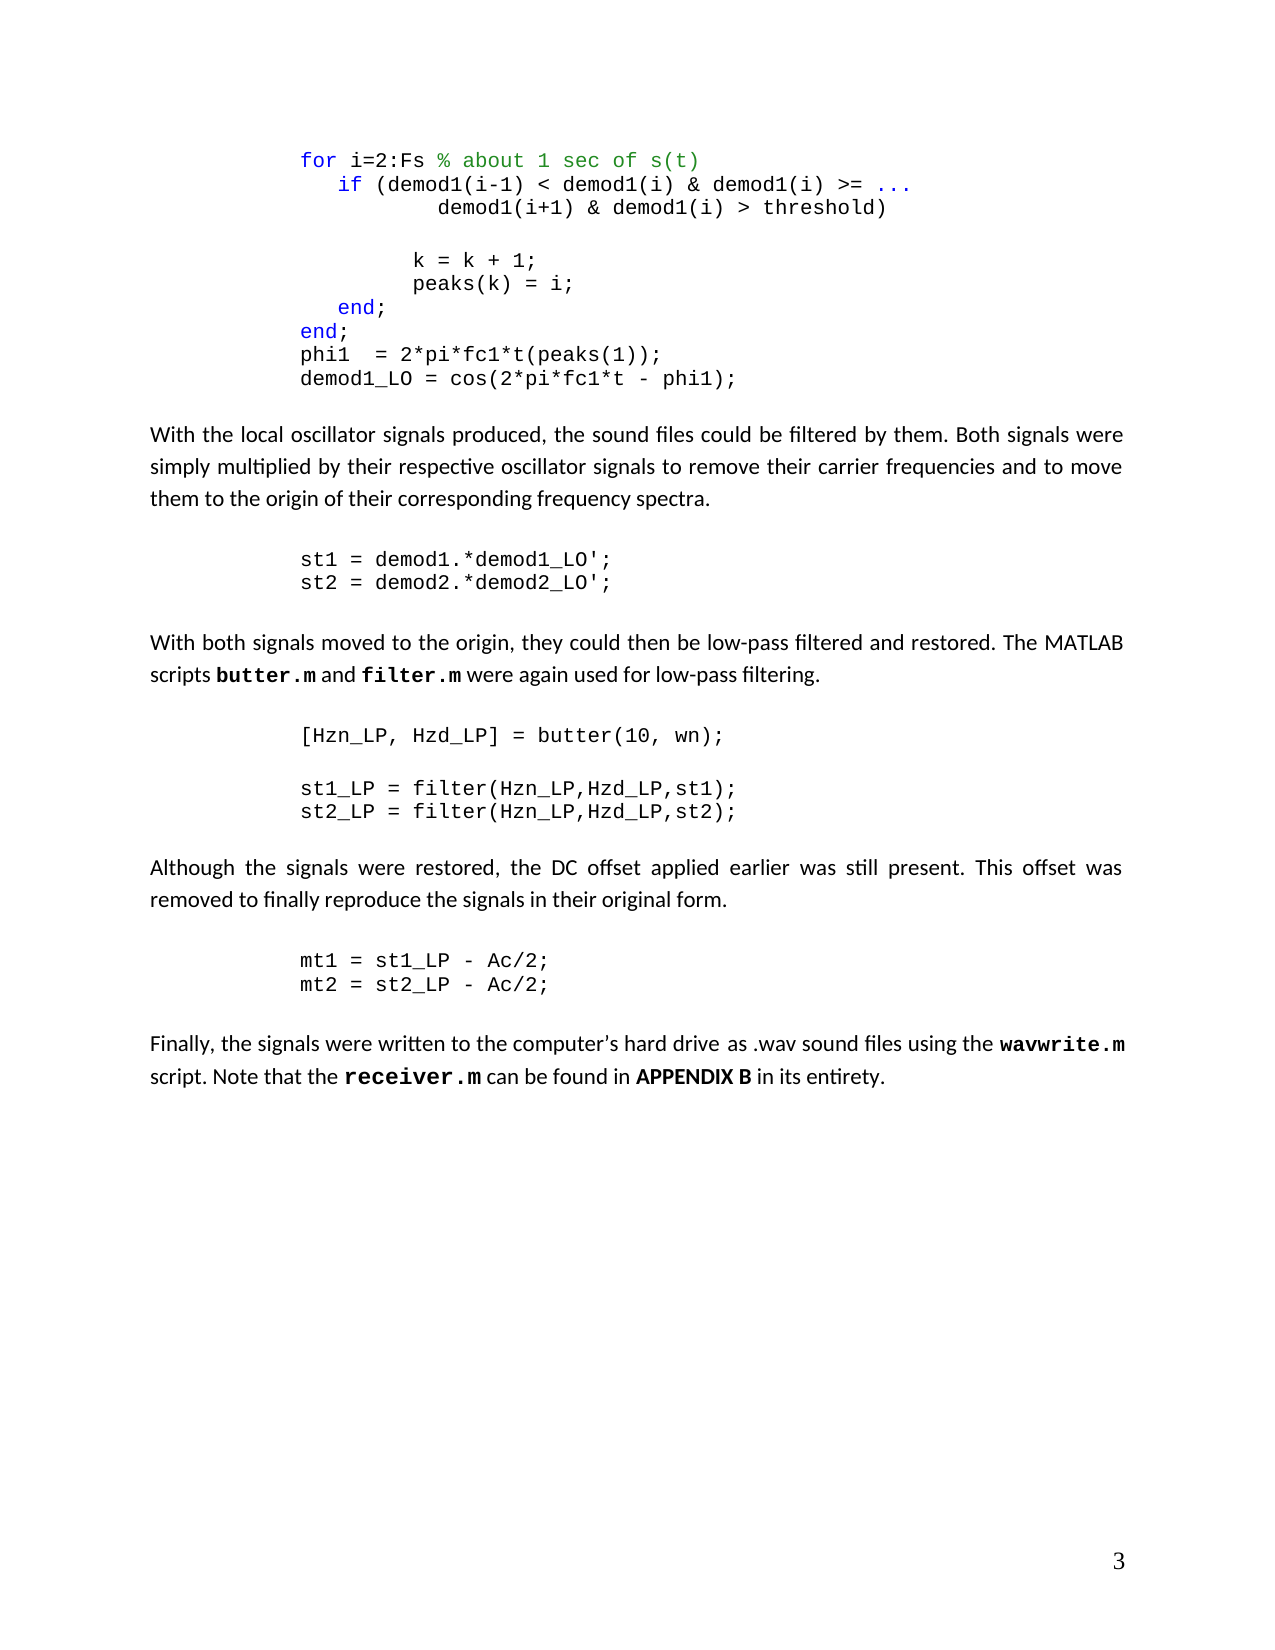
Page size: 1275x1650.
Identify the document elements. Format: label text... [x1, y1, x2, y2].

text st2_LP = filter(Hzn_LP,Hzd_LP,st2); [300, 801, 1125, 825]
text st2 = demod2.*demod2_LO'; [300, 572, 1125, 596]
text peaks(k) = i; [300, 273, 1125, 297]
text Finally, the signals were written to the computer’s hard drive as .wav sound files using the wavwrite.m script. Note that the receiver.m can be found in APPENDIX B in its entirety. [150, 1029, 1125, 1091]
text demod1_LO = cos(2*pi*fc1*t - phi1); [300, 368, 1125, 392]
text st1_LP = filter(Hzn_LP,Hzd_LP,st1); [300, 778, 1125, 801]
text k = k + 1; [300, 250, 1125, 273]
text mt1 = st1_LP - Ac/2; [300, 950, 1125, 973]
text mt2 = st2_LP - Ac/2; [300, 973, 1125, 997]
text if (demod1(i-1) < demod1(i) & demod1(i) >= ... [300, 174, 1125, 197]
text Although the signals were restored, the DC offset applied earlier was still present. This offset was removed to finally reproduce the signals in their original form. [150, 853, 1125, 913]
text st1 = demod1.*demod1_LO'; [300, 549, 1125, 572]
text end; [300, 321, 1125, 344]
text demod1(i+1) & demod1(i) > threshold) [300, 197, 1125, 250]
text for i=2:Fs % about 1 sec of s(t) [300, 150, 1125, 174]
text With the local oscillator signals produced, the sound files could be filtered by them. Both signals were simply multiplied by their respective oscillator signals to remove their carrier frequencies and to move them to the origin of their corresponding frequency spectra. [150, 420, 1125, 512]
text [Hzn_LP, Hzd_LP] = butter(10, wn); [300, 725, 1125, 749]
text phi1 = 2*pi*fc1*t(peaks(1)); [300, 344, 1125, 368]
text end; [300, 297, 1125, 321]
text With both signals moved to the origin, they could then be low-pass filtered and restored. The MATLAB scripts butter.m and filter.m were again used for low-pass filtering. [150, 628, 1125, 689]
